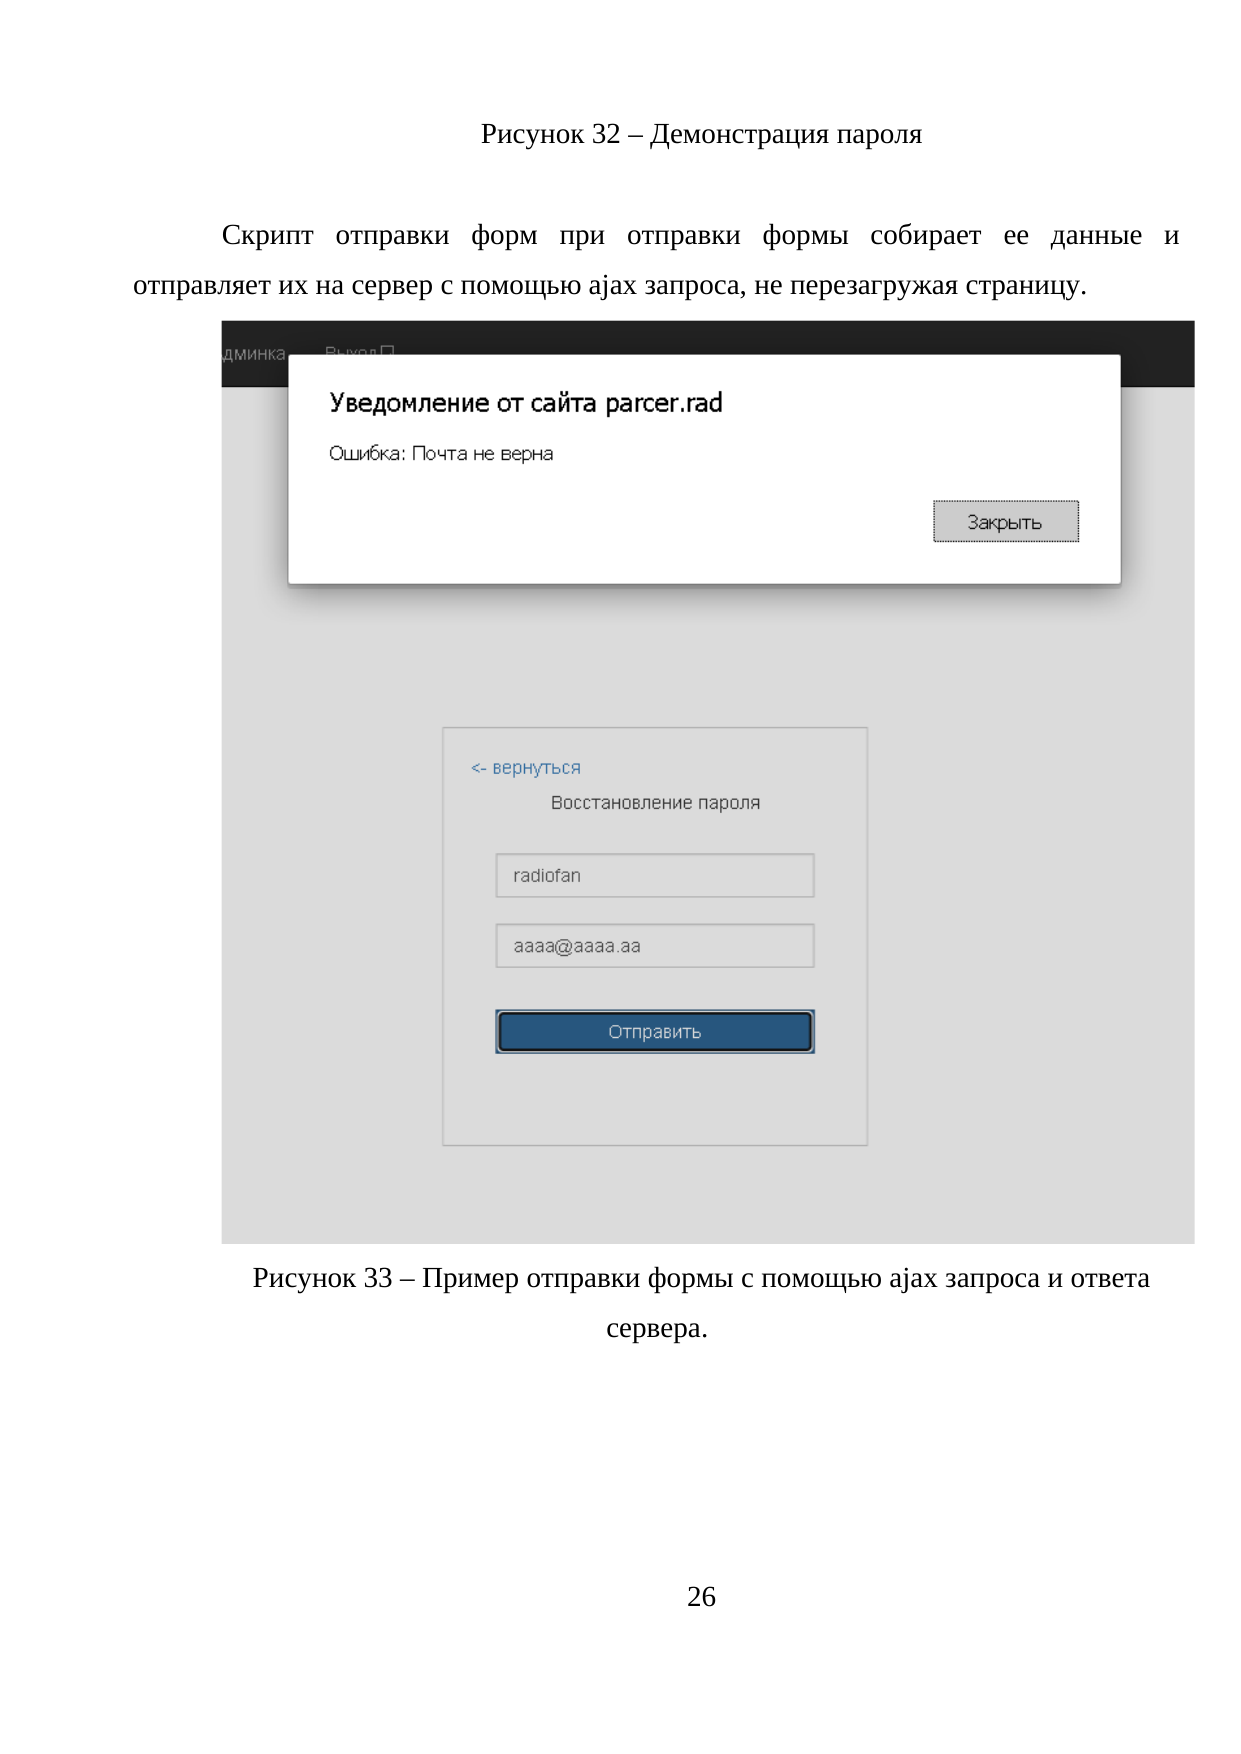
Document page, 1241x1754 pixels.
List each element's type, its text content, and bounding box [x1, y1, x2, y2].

list Скрипт отправки форм при отправки формы собирает ее данные и отправляет их на сервер с помощью ajax запроса, не перезагружая страницу. [133, 217, 1181, 301]
text Рисунок 33 – Пример отправки формы с помощью ajax запроса и ответа сервера. [133, 1260, 1181, 1344]
picture [221, 317, 1195, 1244]
list Рисунок 32 – Демонстрация пароля [133, 116, 1181, 150]
